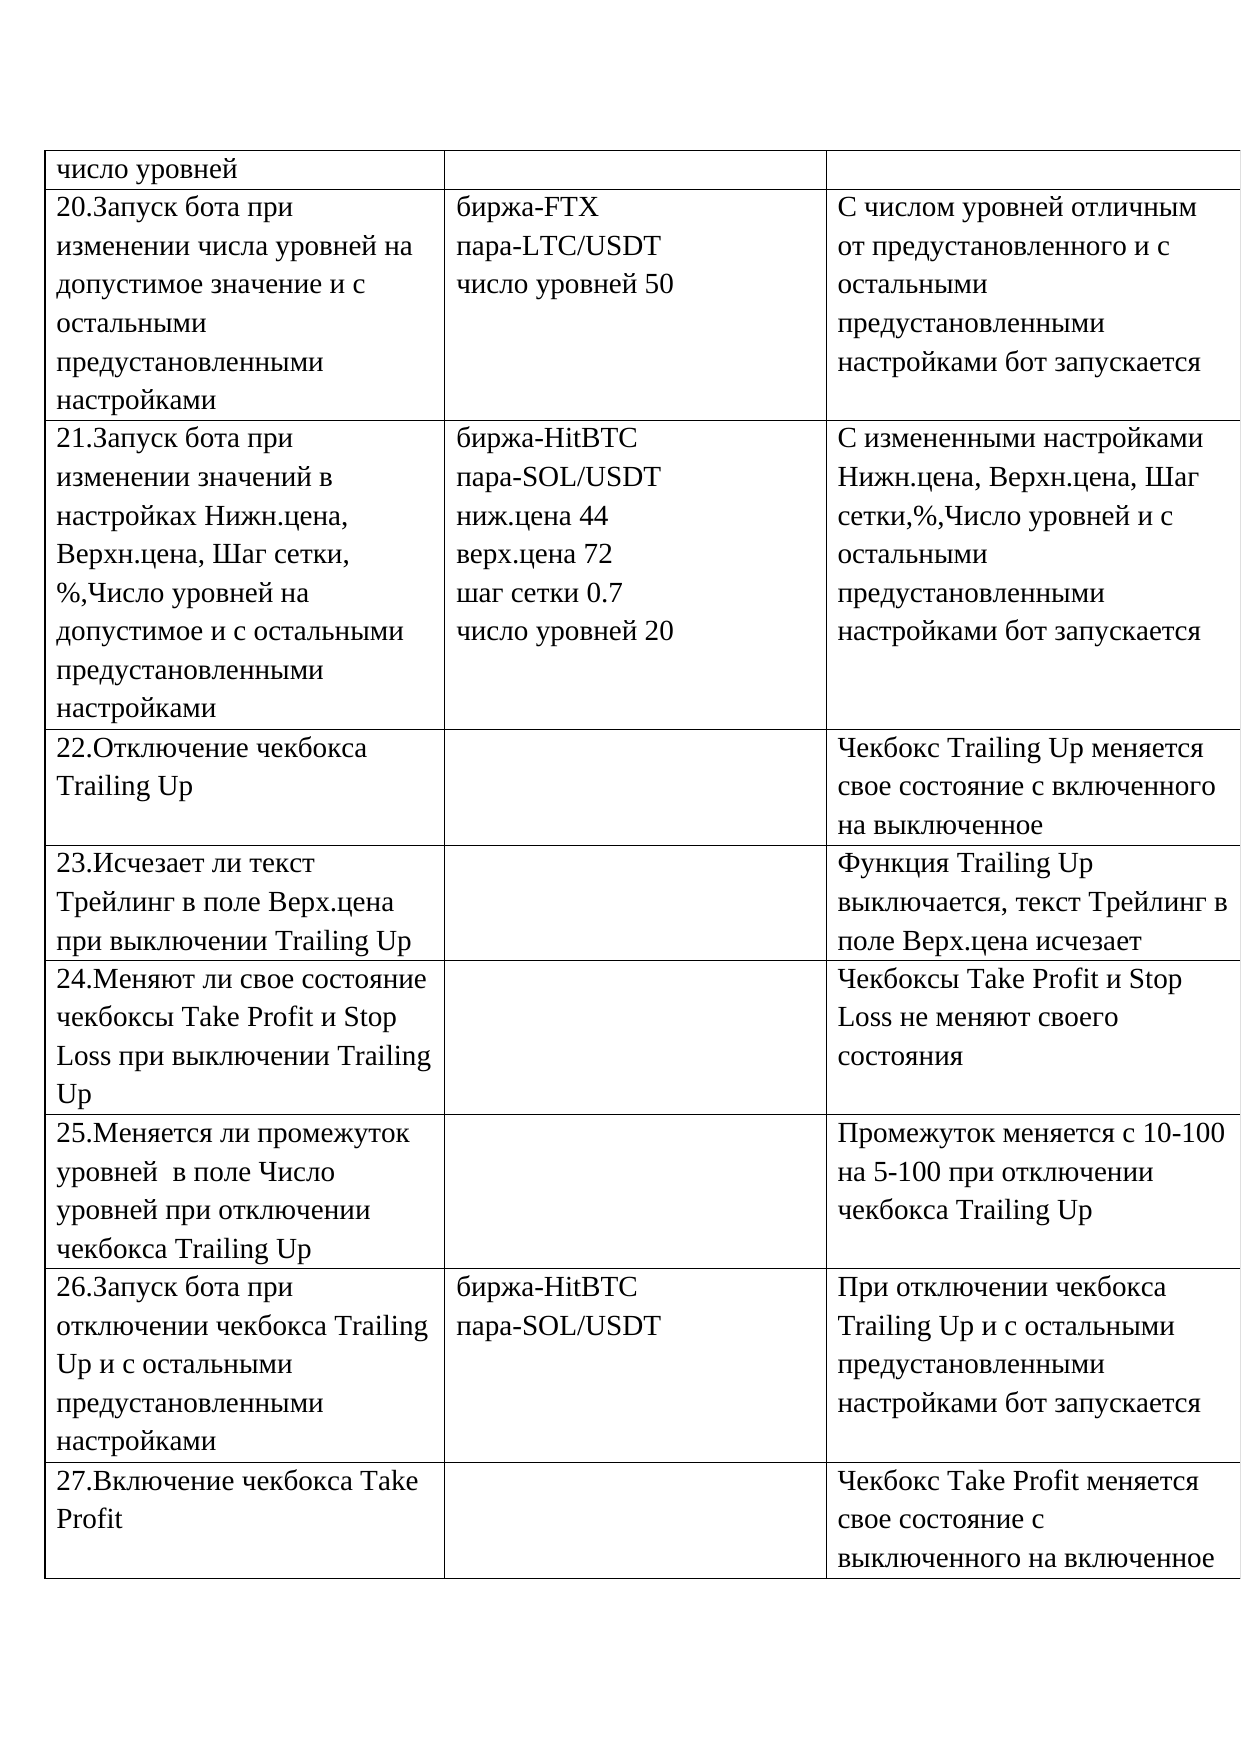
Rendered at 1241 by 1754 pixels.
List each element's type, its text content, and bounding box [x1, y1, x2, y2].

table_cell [827, 151, 1240, 188]
table_cell 24.Меняют ли свое состояние чекбоксы Take Profit и Stop Loss при выключении Trailing Up [46, 961, 444, 1114]
table_cell Функция Trailing Up выключается, текст Трейлинг в поле Верх.цена исчезает [827, 846, 1240, 960]
table_cell 27.Включение чекбокса Take Profit [46, 1463, 444, 1577]
table_cell С измененными настройками Нижн.цена, Верхн.цена, Шаг сетки,%,Число уровней и с остальными предустановленными настройками бот запускается [827, 421, 1240, 729]
table_cell биржа-HitBTC пара-SOL/USDT ниж.цена 44 верх.цена 72 шаг сетки 0.7 число уровней 20 [445, 421, 826, 729]
table_cell 26.Запуск бота при отключении чекбокса Trailing Up и с остальными предустановленными настройками [46, 1269, 444, 1462]
table_cell биржа-HitBTC пара-SOL/USDT [445, 1269, 826, 1462]
table_cell 23.Исчезает ли текст Трейлинг в поле Верх.цена при выключении Trailing Up [46, 846, 444, 960]
table_cell Чекбокс Take Profit меняется свое состояние с выключенного на включенное [827, 1463, 1240, 1577]
table_cell Чекбоксы Take Profit и Stop Loss не меняют своего состояния [827, 961, 1240, 1114]
table_cell [445, 1463, 826, 1577]
table_cell биржа-FTX пара-LTC/USDT число уровней 50 [445, 190, 826, 419]
table_cell 22.Отключение чекбокса Trailing Up [46, 730, 444, 844]
table_cell Промежуток меняется с 10-100 на 5-100 при отключении чекбокса Trailing Up [827, 1115, 1240, 1268]
table_cell Чекбокс Trailing Up меняется свое состояние с включенного на выключенное [827, 730, 1240, 844]
table_cell При отключении чекбокса Trailing Up и с остальными предустановленными настройками бот запускается [827, 1269, 1240, 1462]
table_cell 21.Запуск бота при изменении значений в настройках Нижн.цена, Верхн.цена, Шаг сетки,%,Число уровней на допустимое и с остальными предустановленными настройками [46, 421, 444, 729]
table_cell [46, 151, 444, 188]
table_cell [445, 151, 826, 188]
table_cell [445, 846, 826, 960]
table_cell [445, 1115, 826, 1268]
table_cell [445, 961, 826, 1114]
table_cell [445, 730, 826, 844]
table_cell 25.Меняется ли промежуток уровней в поле Число уровней при отключении чекбокса Trailing Up [46, 1115, 444, 1268]
table_cell С числом уровней отличным от предустановленного и с остальными предустановленными настройками бот запускается [827, 190, 1240, 419]
table_cell 20.Запуск бота при изменении числа уровней на допустимое значение и с остальными предустановленными настройками [46, 190, 444, 419]
